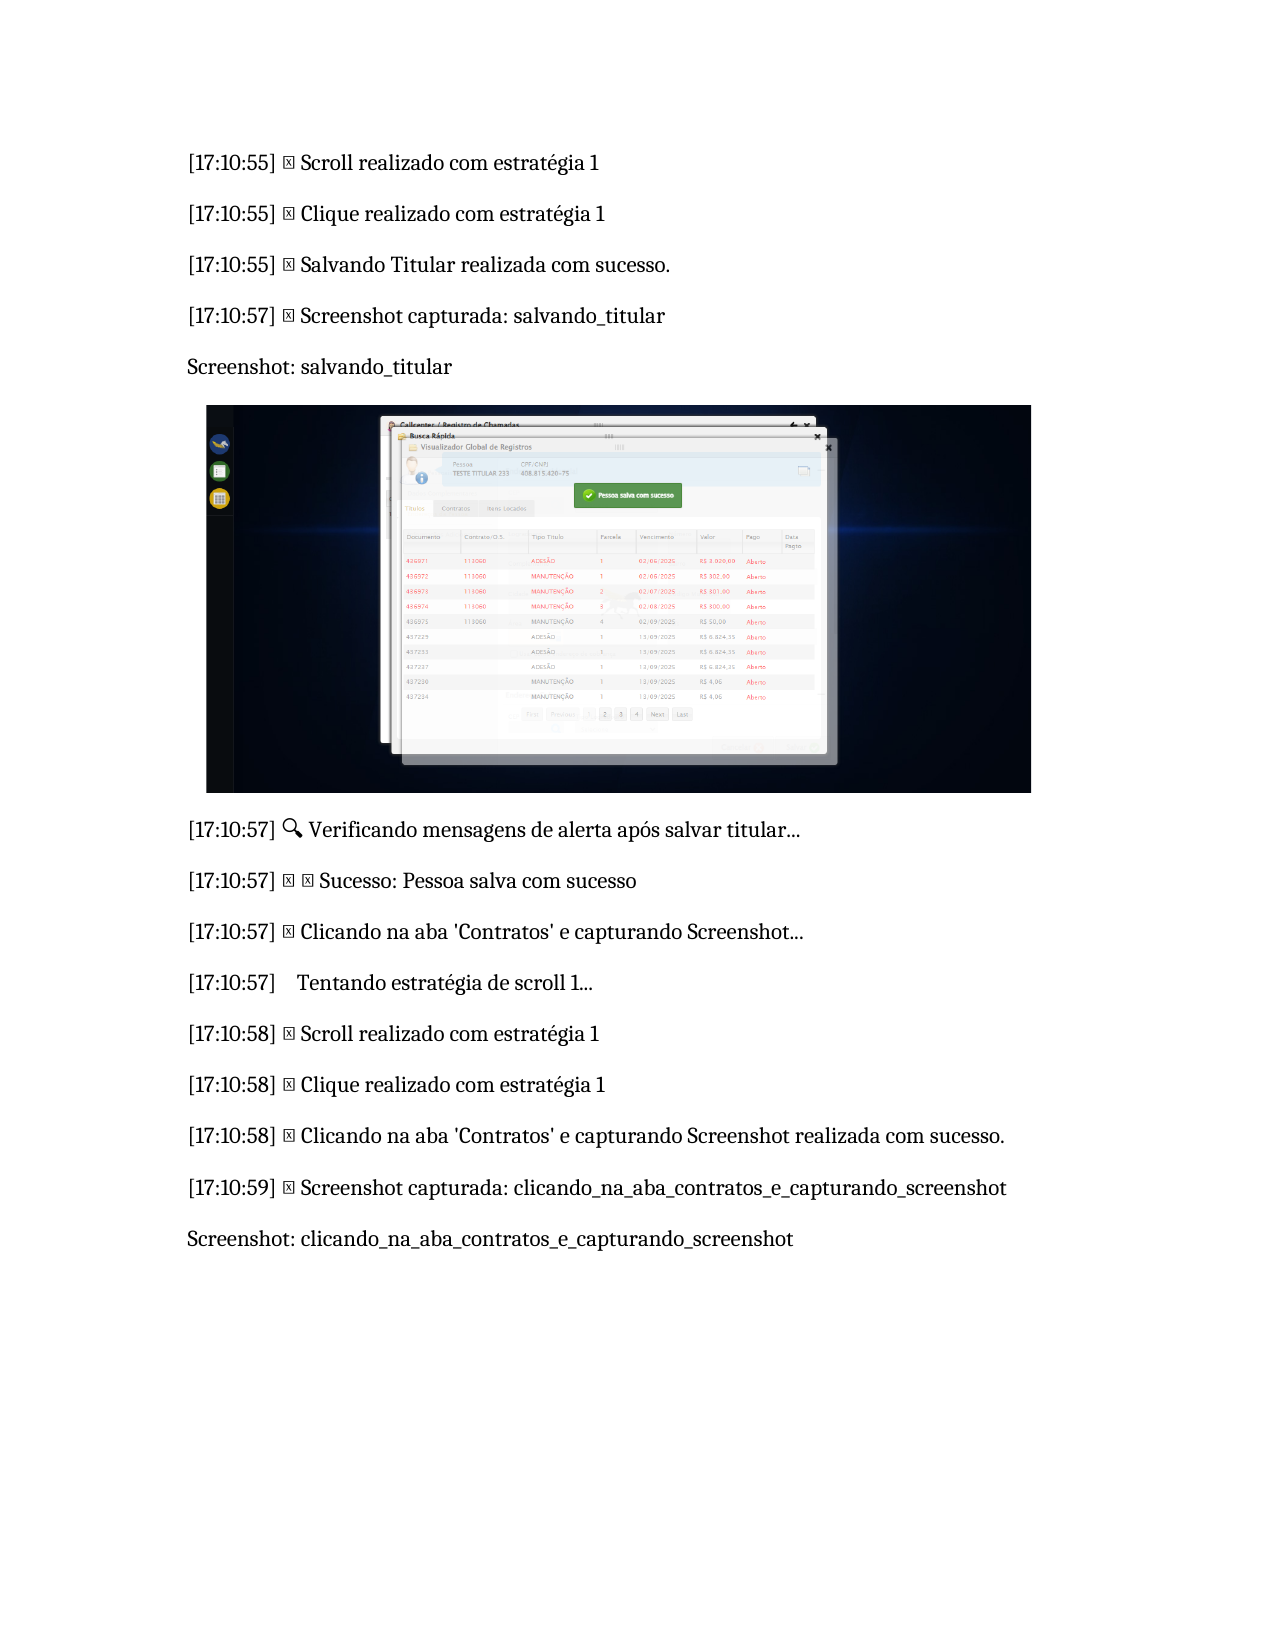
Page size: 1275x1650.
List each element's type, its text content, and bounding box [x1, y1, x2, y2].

text [17:10:57] 🔄 Clicando na aba 'Contratos' e capturando Screenshot... [187, 919, 1087, 945]
text [17:10:55] ✅ Scroll realizado com estratégia 1 [187, 150, 1087, 176]
text [17:10:57] Tentando estratégia de scroll 1... [187, 970, 1087, 996]
text [17:10:55] ✅ Clique realizado com estratégia 1 [187, 201, 1087, 227]
picture [206, 405, 1032, 793]
text [17:10:58] ✅ Scroll realizado com estratégia 1 [187, 1021, 1087, 1047]
text Screenshot: salvando_titular [187, 354, 1087, 381]
text Screenshot: clicando_na_aba_contratos_e_capturando_screenshot [187, 1225, 1087, 1252]
text [17:10:59] 📸 Screenshot capturada: clicando_na_aba_contratos_e_capturando_screenshot [187, 1174, 1087, 1201]
text [17:10:55] ✅ Salvando Titular realizada com sucesso. [187, 252, 1087, 278]
text [17:10:57] 🔍 Verificando mensagens de alerta após salvar titular... [187, 817, 1087, 843]
text [17:10:57] 📢 ✅ Sucesso: Pessoa salva com sucesso [187, 868, 1087, 894]
text [17:10:57] 📸 Screenshot capturada: salvando_titular [187, 303, 1087, 329]
text [17:10:58] ✅ Clicando na aba 'Contratos' e capturando Screenshot realizada com sucesso. [187, 1123, 1087, 1149]
text [17:10:58] ✅ Clique realizado com estratégia 1 [187, 1072, 1087, 1098]
